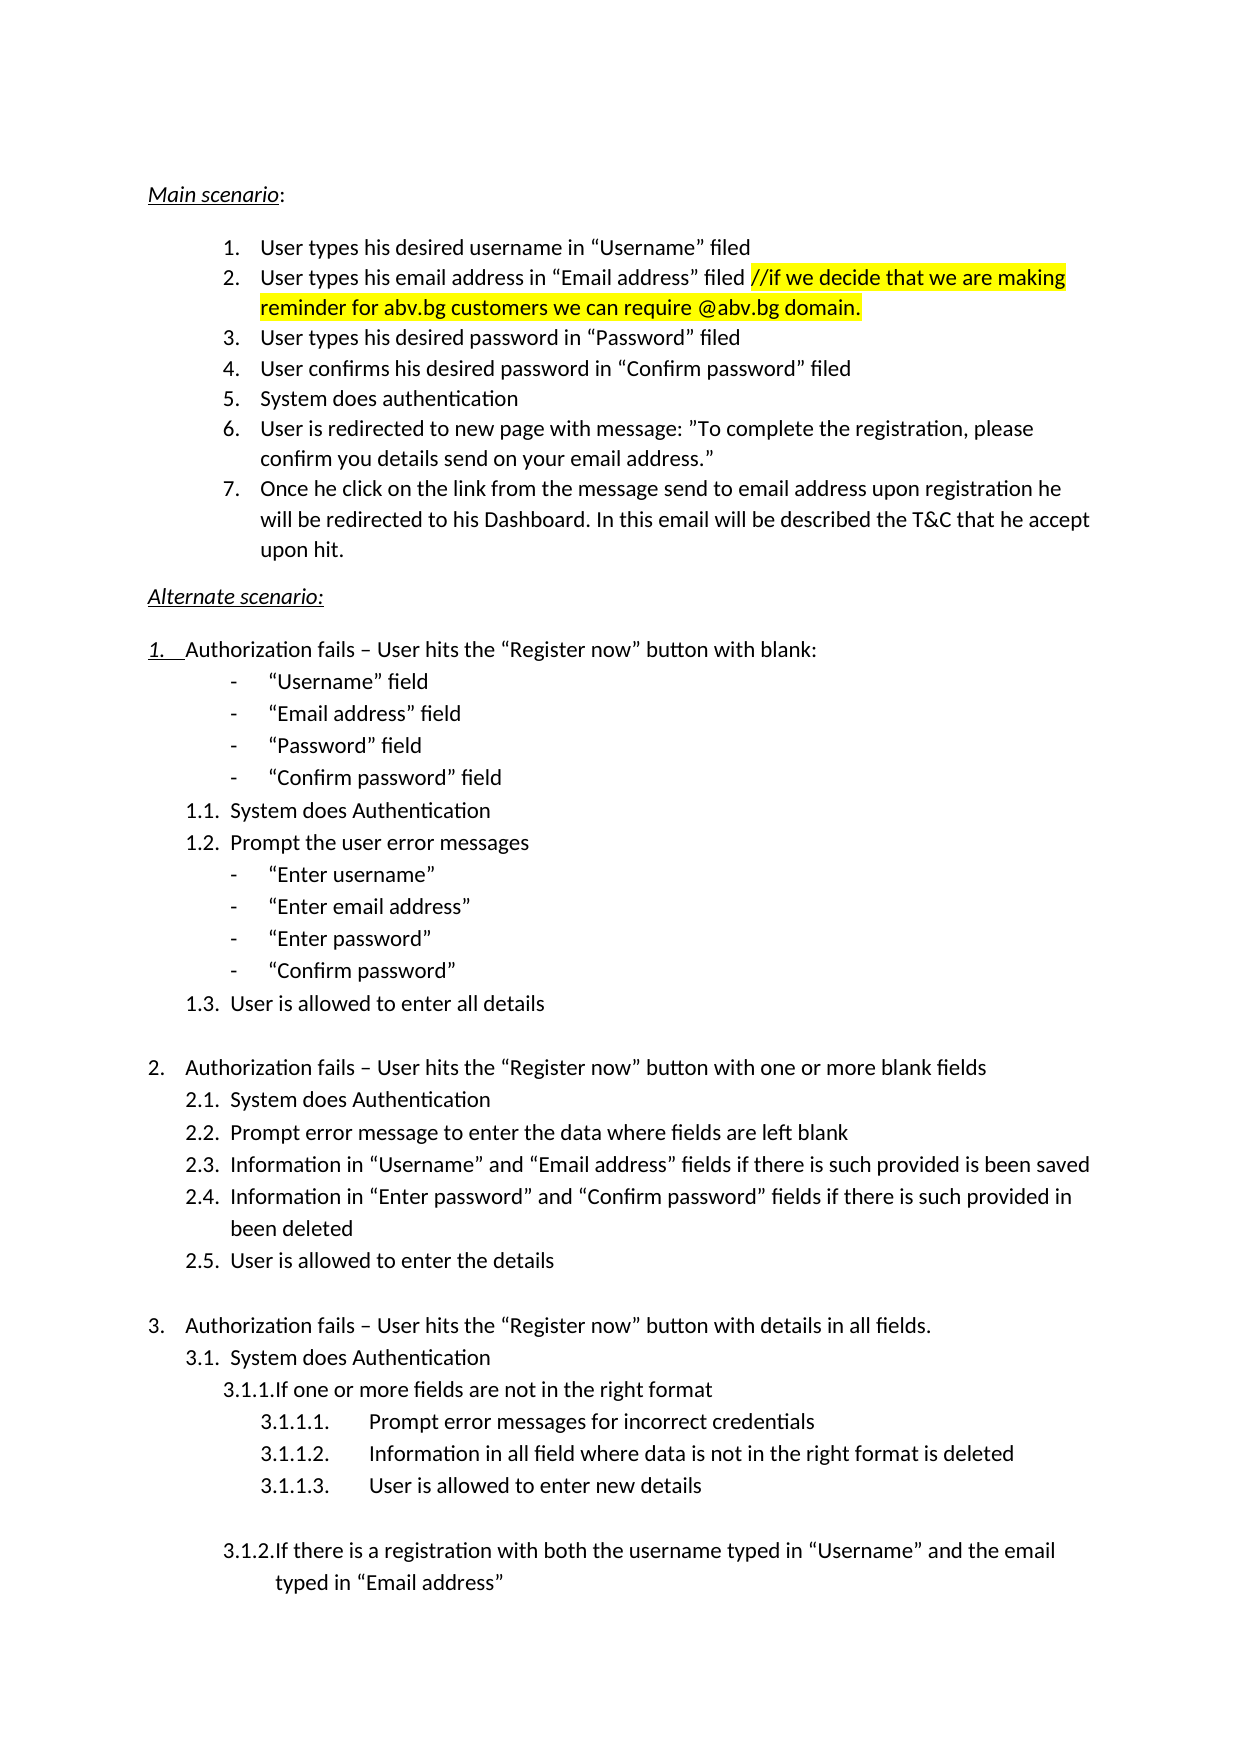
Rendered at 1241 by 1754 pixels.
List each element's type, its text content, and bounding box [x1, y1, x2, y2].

list “Password” field [230, 731, 1093, 759]
list If there is a registration with both the username typed in “Username” and the email typed in “Email address” [223, 1536, 1093, 1596]
list User confirms his desired password in “Confirm password” filed [223, 354, 1093, 382]
list System does authentication [223, 384, 1093, 412]
list Information in “Enter password” and “Confirm password” fields if there is such provided in been deleted [185, 1182, 1093, 1242]
list Prompt the user error messages [185, 828, 1093, 856]
list “Enter email address” [230, 892, 1093, 920]
list “Confirm password” [230, 957, 1093, 985]
list Authorization fails – User hits the “Register now” button with blank: [148, 635, 1093, 663]
list “Enter username” [230, 860, 1093, 888]
list “Username” field [230, 667, 1093, 695]
list User types his email address in “Email address” filed //if we decide that we are making reminder for abv.bg customers we can require @abv.bg domain. [223, 263, 1093, 321]
list Once he click on the link from the message send to email address upon registration he will be redirected to his Dashboard. In this email will be described the T&C that he accept upon hit. [223, 474, 1093, 563]
list System does Authentication [185, 1343, 1093, 1371]
list Authorization fails – User hits the “Register now” button with details in all fields. [148, 1311, 1093, 1339]
list User is allowed to enter new details [260, 1472, 1093, 1500]
list “Enter password” [230, 924, 1093, 952]
list Prompt error messages for incorrect credentials [260, 1407, 1093, 1435]
text Alternate scenario: [148, 582, 1093, 610]
list Authorization fails – User hits the “Register now” button with one or more blank fields [148, 1053, 1093, 1081]
list User types his desired username in “Username” filed [223, 233, 1093, 261]
list “Confirm password” field [230, 763, 1093, 792]
list Information in “Username” and “Email address” fields if there is such provided is been saved [185, 1150, 1093, 1178]
list Information in all field where data is not in the right format is deleted [260, 1439, 1093, 1467]
text Main scenario: [148, 148, 1093, 208]
list User is redirected to new page with message: ”To complete the registration, please confirm you details send on your email address.” [223, 414, 1093, 472]
list User is allowed to enter the details [185, 1246, 1093, 1274]
list If one or more fields are not in the right format [223, 1375, 1093, 1403]
list System does Authentication [185, 1085, 1093, 1113]
list “Email address” field [230, 699, 1093, 727]
list System does Authentication [185, 796, 1093, 824]
list User types his desired password in “Password” filed [223, 323, 1093, 351]
list User is allowed to enter all details [185, 989, 1093, 1017]
list Prompt error message to enter the data where fields are left blank [185, 1118, 1093, 1146]
